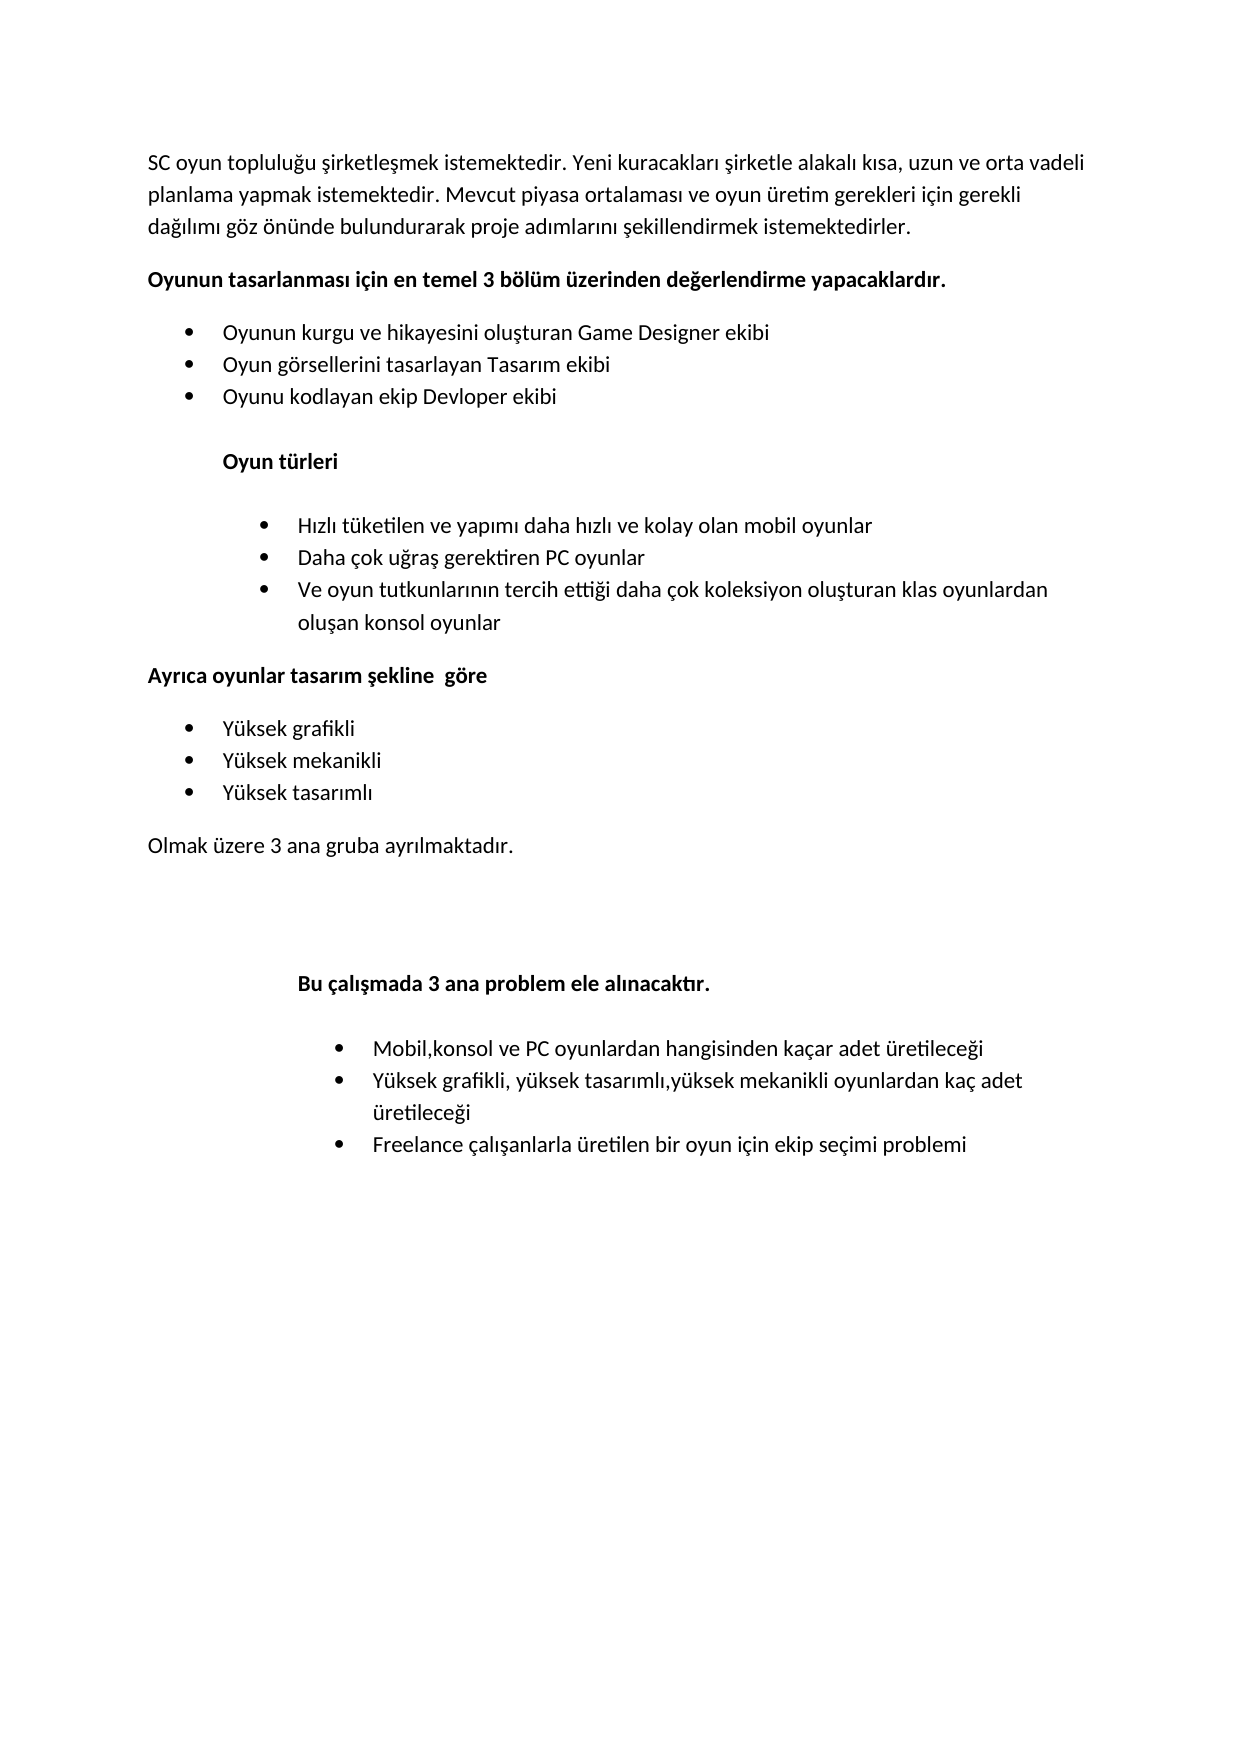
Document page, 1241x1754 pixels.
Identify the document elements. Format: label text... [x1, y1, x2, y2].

text Oyunun tasarlanması için en temel 3 bölüm üzerinden değerlendirme yapacaklardır. [148, 265, 1093, 293]
list Hızlı tüketilen ve yapımı daha hızlı ve kolay olan mobil oyunlar [260, 511, 1093, 539]
list Oyunu kodlayan ekip Devloper ekibi [185, 382, 1093, 410]
text Ayrıca oyunlar tasarım şekline göre [148, 661, 1093, 689]
list Oyun türleri [223, 447, 1093, 475]
list Oyunun kurgu ve hikayesini oluşturan Game Designer ekibi [185, 318, 1093, 346]
list Yüksek grafikli [185, 714, 1093, 742]
text SC oyun topluluğu şirketleşmek istemektedir. Yeni kuracakları şirketle alakalı kısa, uzun ve orta vadeli planlama yapmak istemektedir. Mevcut piyasa ortalaması ve oyun üretim gerekleri için gerekli dağılımı göz önünde bulundurarak proje adımlarını şekillendirmek istemektedirler. [148, 148, 1093, 240]
list Yüksek mekanikli [185, 746, 1093, 774]
text Olmak üzere 3 ana gruba ayrılmaktadır. [148, 831, 1093, 859]
list Oyun görsellerini tasarlayan Tasarım ekibi [185, 350, 1093, 378]
list Yüksek tasarımlı [185, 778, 1093, 806]
list Mobil,konsol ve PC oyunlardan hangisinden kaçar adet üretileceği [335, 1034, 1093, 1062]
list Bu çalışmada 3 ana problem ele alınacaktır. [298, 969, 1093, 997]
list Yüksek grafikli, yüksek tasarımlı,yüksek mekanikli oyunlardan kaç adet üretileceği [335, 1066, 1093, 1126]
list Freelance çalışanlarla üretilen bir oyun için ekip seçimi problemi [335, 1130, 1093, 1158]
list Ve oyun tutkunlarının tercih ettiği daha çok koleksiyon oluşturan klas oyunlardan oluşan konsol oyunlar [260, 576, 1093, 636]
list Daha çok uğraş gerektiren PC oyunlar [260, 543, 1093, 571]
